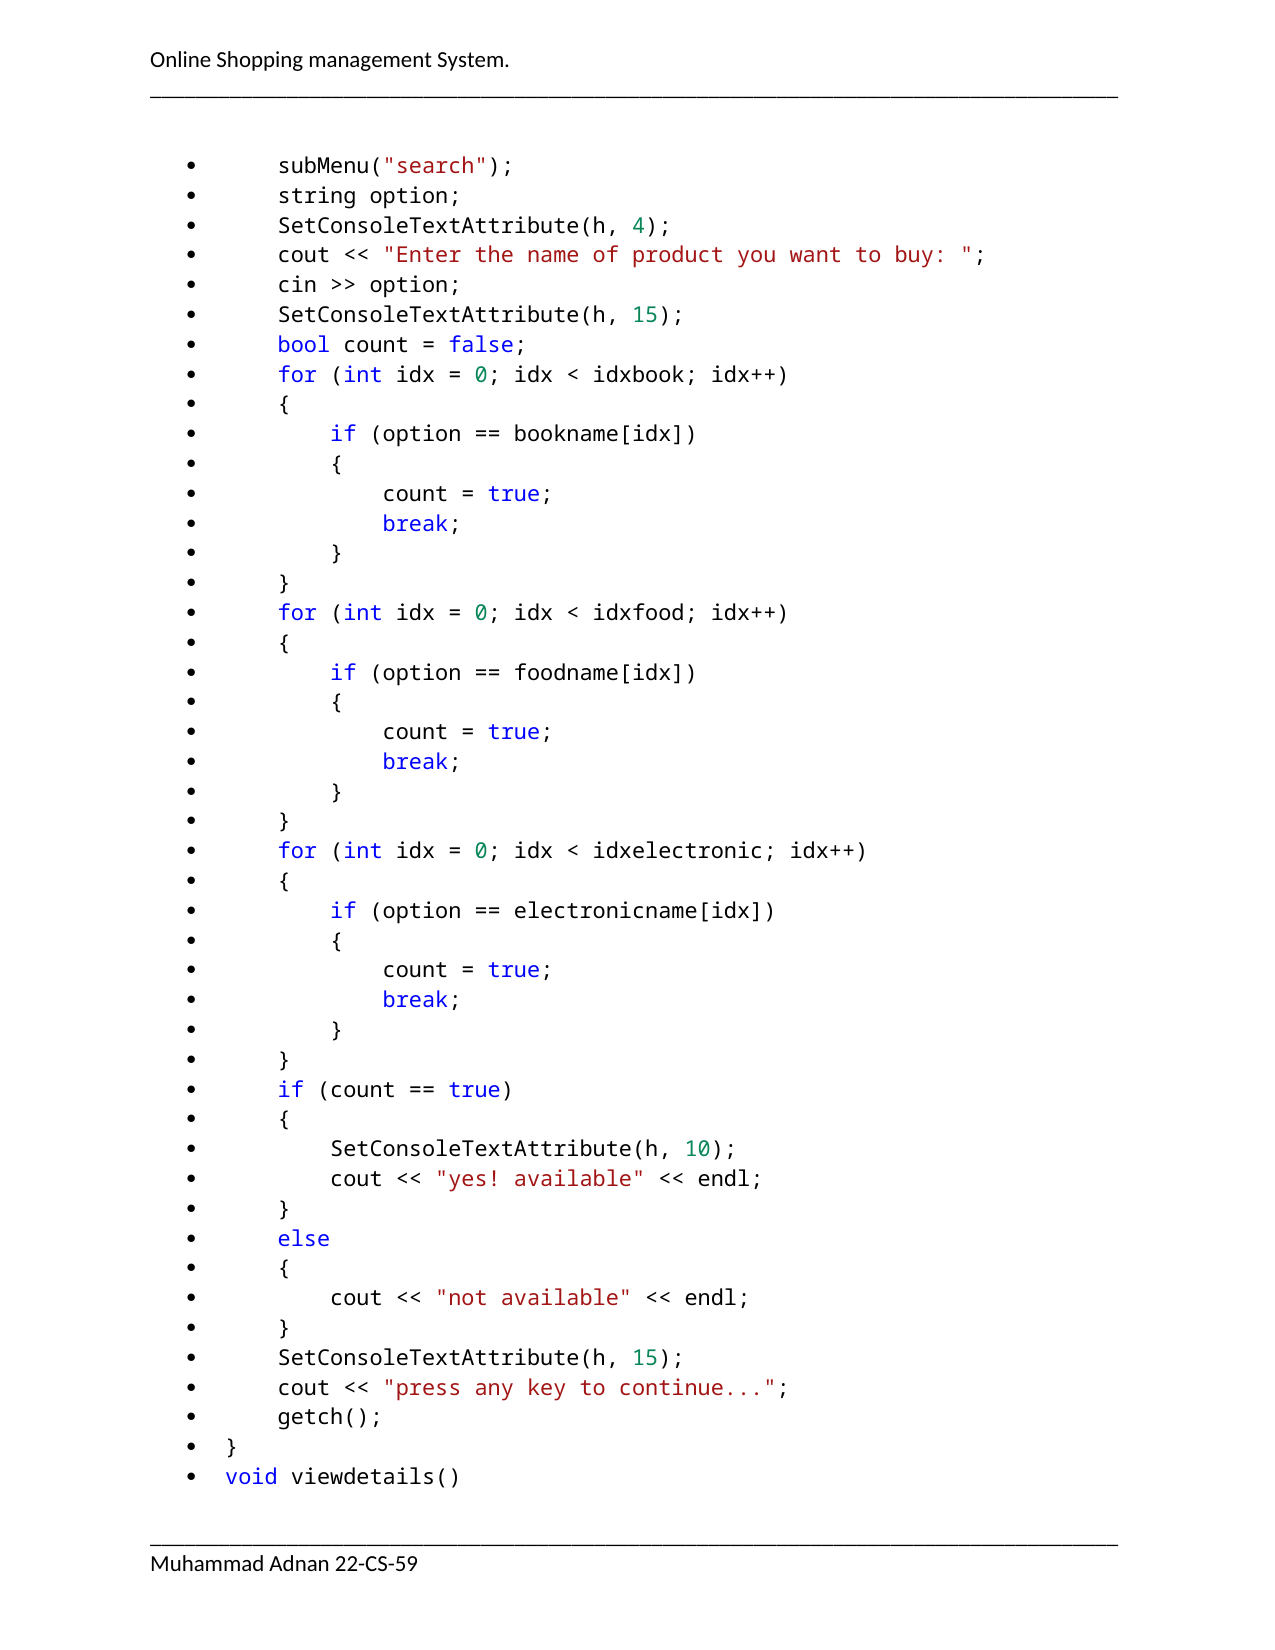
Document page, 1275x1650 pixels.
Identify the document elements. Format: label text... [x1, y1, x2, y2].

list void viewdetails() [187, 1461, 1125, 1491]
list for (int idx = 0; idx < idxfood; idx++) [187, 597, 1125, 627]
list subMenu("search"); [187, 150, 1125, 180]
list for (int idx = 0; idx < idxelectronic; idx++) [187, 835, 1125, 865]
list if (option == electronicname[idx]) [187, 895, 1125, 924]
list { [187, 1103, 1125, 1133]
list SetConsoleTextAttribute(h, 15); [187, 1342, 1125, 1371]
list SetConsoleTextAttribute(h, 4); [187, 209, 1125, 239]
list count = true; [187, 478, 1125, 507]
list { [187, 1252, 1125, 1282]
list } [187, 1044, 1125, 1073]
list else [187, 1222, 1125, 1252]
list getch(); [187, 1401, 1125, 1431]
list } [187, 537, 1125, 567]
list if (count == true) [187, 1073, 1125, 1103]
list } [187, 1431, 1125, 1461]
list cin >> option; [187, 269, 1125, 299]
list cout << "press any key to continue..."; [187, 1371, 1125, 1401]
list if (option == bookname[idx]) [187, 418, 1125, 448]
list { [187, 865, 1125, 895]
list break; [187, 746, 1125, 776]
list } [187, 567, 1125, 597]
list count = true; [187, 716, 1125, 746]
list bool count = false; [187, 329, 1125, 358]
list cout << "Enter the name of product you want to buy: "; [187, 239, 1125, 269]
list } [187, 776, 1125, 805]
list } [187, 1014, 1125, 1044]
list break; [187, 984, 1125, 1014]
list for (int idx = 0; idx < idxbook; idx++) [187, 358, 1125, 388]
list break; [187, 507, 1125, 537]
list } [187, 805, 1125, 835]
list cout << "yes! available" << endl; [187, 1163, 1125, 1193]
list { [187, 388, 1125, 418]
list { [187, 924, 1125, 954]
list } [187, 1193, 1125, 1222]
list { [187, 686, 1125, 716]
list { [187, 448, 1125, 478]
list string option; [187, 180, 1125, 209]
list cout << "not available" << endl; [187, 1282, 1125, 1312]
list count = true; [187, 954, 1125, 984]
list { [187, 627, 1125, 656]
list if (option == foodname[idx]) [187, 656, 1125, 686]
list SetConsoleTextAttribute(h, 10); [187, 1133, 1125, 1163]
list SetConsoleTextAttribute(h, 15); [187, 299, 1125, 329]
list } [187, 1312, 1125, 1342]
